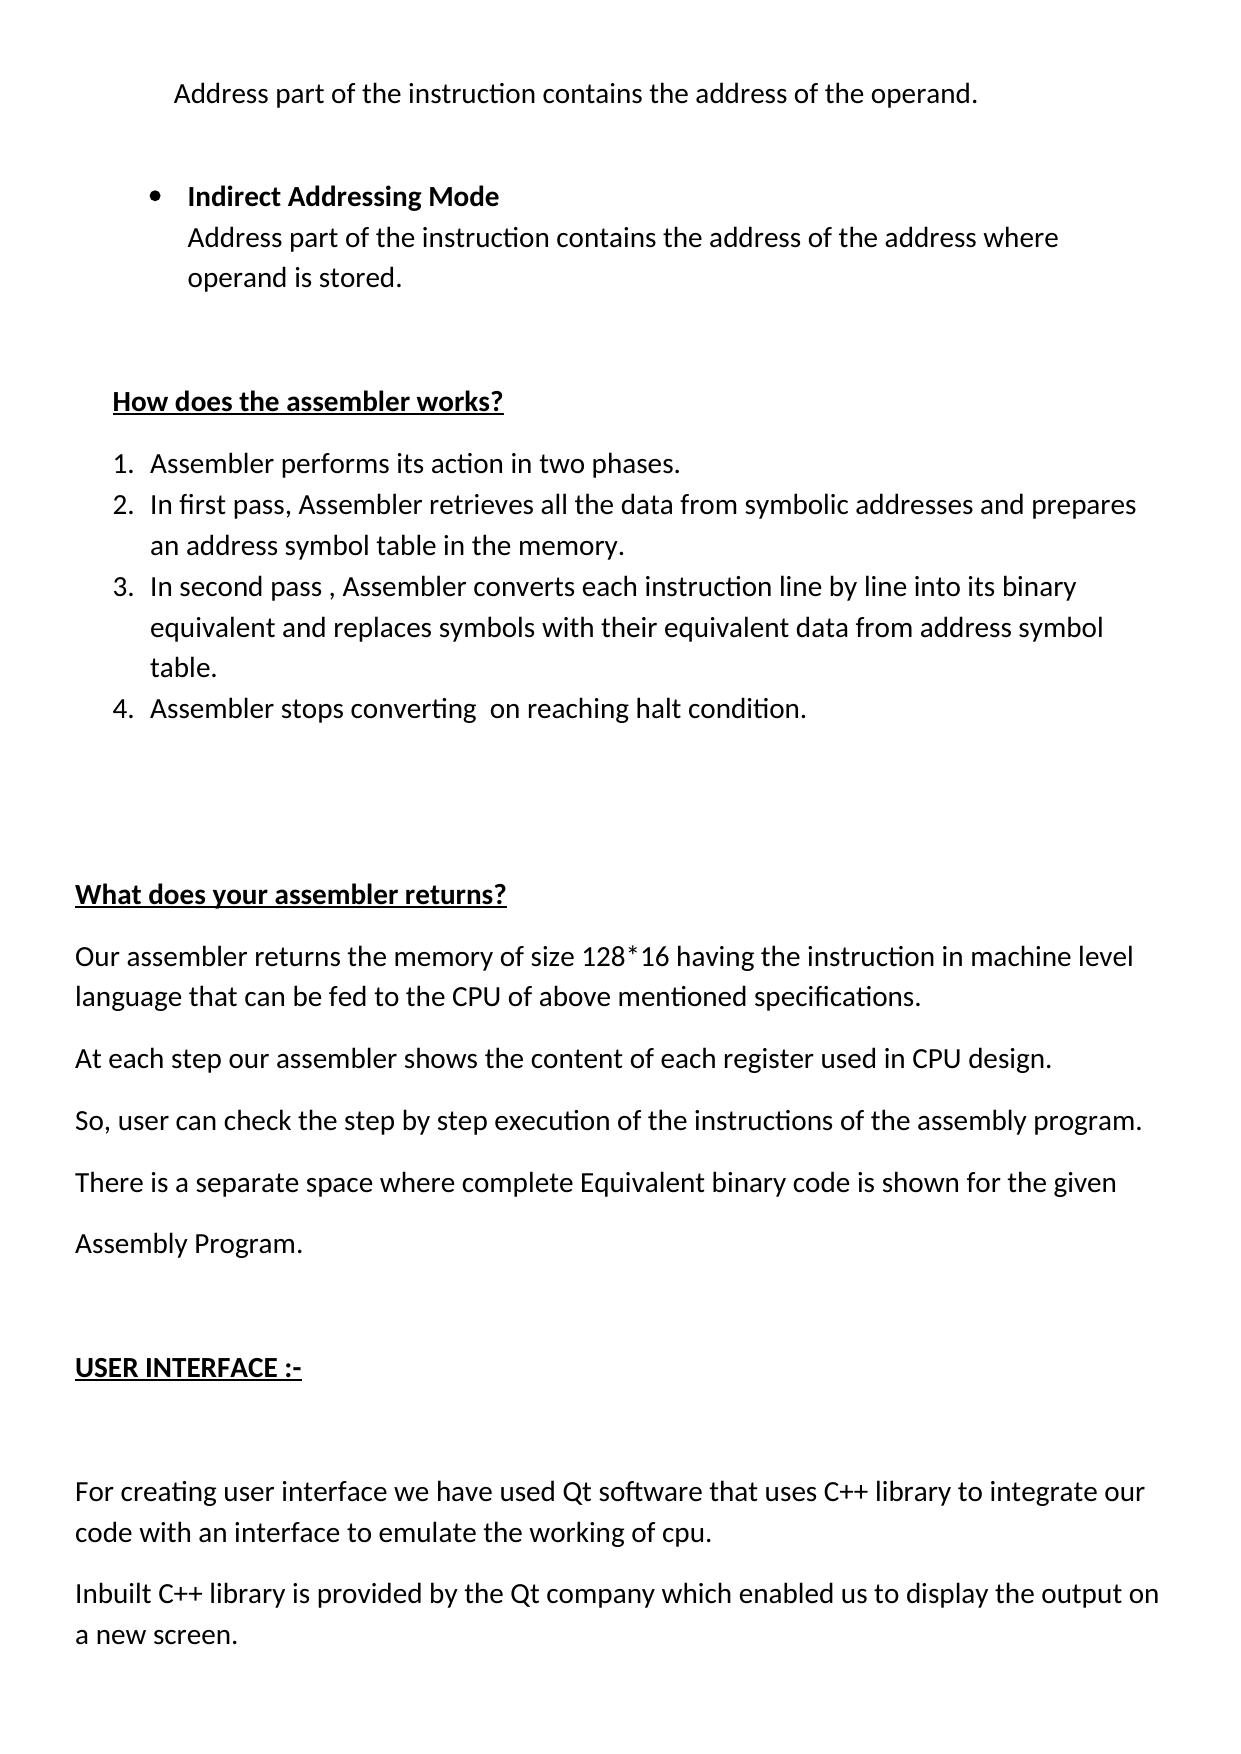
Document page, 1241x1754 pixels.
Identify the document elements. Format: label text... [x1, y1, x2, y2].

text How does the assembler works? [112, 383, 1165, 419]
text USER INTERFACE :- [75, 1349, 1165, 1385]
text For creating user interface we have used Qt software that uses C++ library to integrate our code with an interface to emulate the working of cpu. [75, 1473, 1165, 1549]
text Inbuilt C++ library is provided by the Qt company which enabled us to display the output on a new screen. [75, 1575, 1165, 1652]
list In first pass, Assembler retrieves all the data from symbolic addresses and prepares an address symbol table in the memory. [112, 486, 1165, 562]
text Assembly Program. [75, 1226, 1165, 1261]
list Indirect Addressing Mode [150, 178, 1165, 213]
text Address part of the instruction contains the address of the operand. [75, 75, 1165, 111]
list In second pass , Assembler converts each instruction line by line into its binary equivalent and replaces symbols with their equivalent data from address symbol table. [112, 568, 1165, 685]
text What does your assembler returns? [75, 876, 1165, 911]
text So, user can check the step by step execution of the instructions of the assembly program. [75, 1102, 1165, 1138]
list Assembler performs its action in two phases. [112, 445, 1165, 481]
list Assembler stops converting on reaching halt condition. [112, 691, 1165, 726]
text There is a separate space where complete Equivalent binary code is shown for the given [75, 1164, 1165, 1199]
text Our assembler returns the memory of size 128*16 having the instruction in machine level language that can be fed to the CPU of above mentioned specifications. [75, 938, 1165, 1014]
text At each step our assembler shows the content of each register used in CPU design. [75, 1040, 1165, 1076]
list Address part of the instruction contains the address of the address where operand is stored. [187, 219, 1165, 295]
